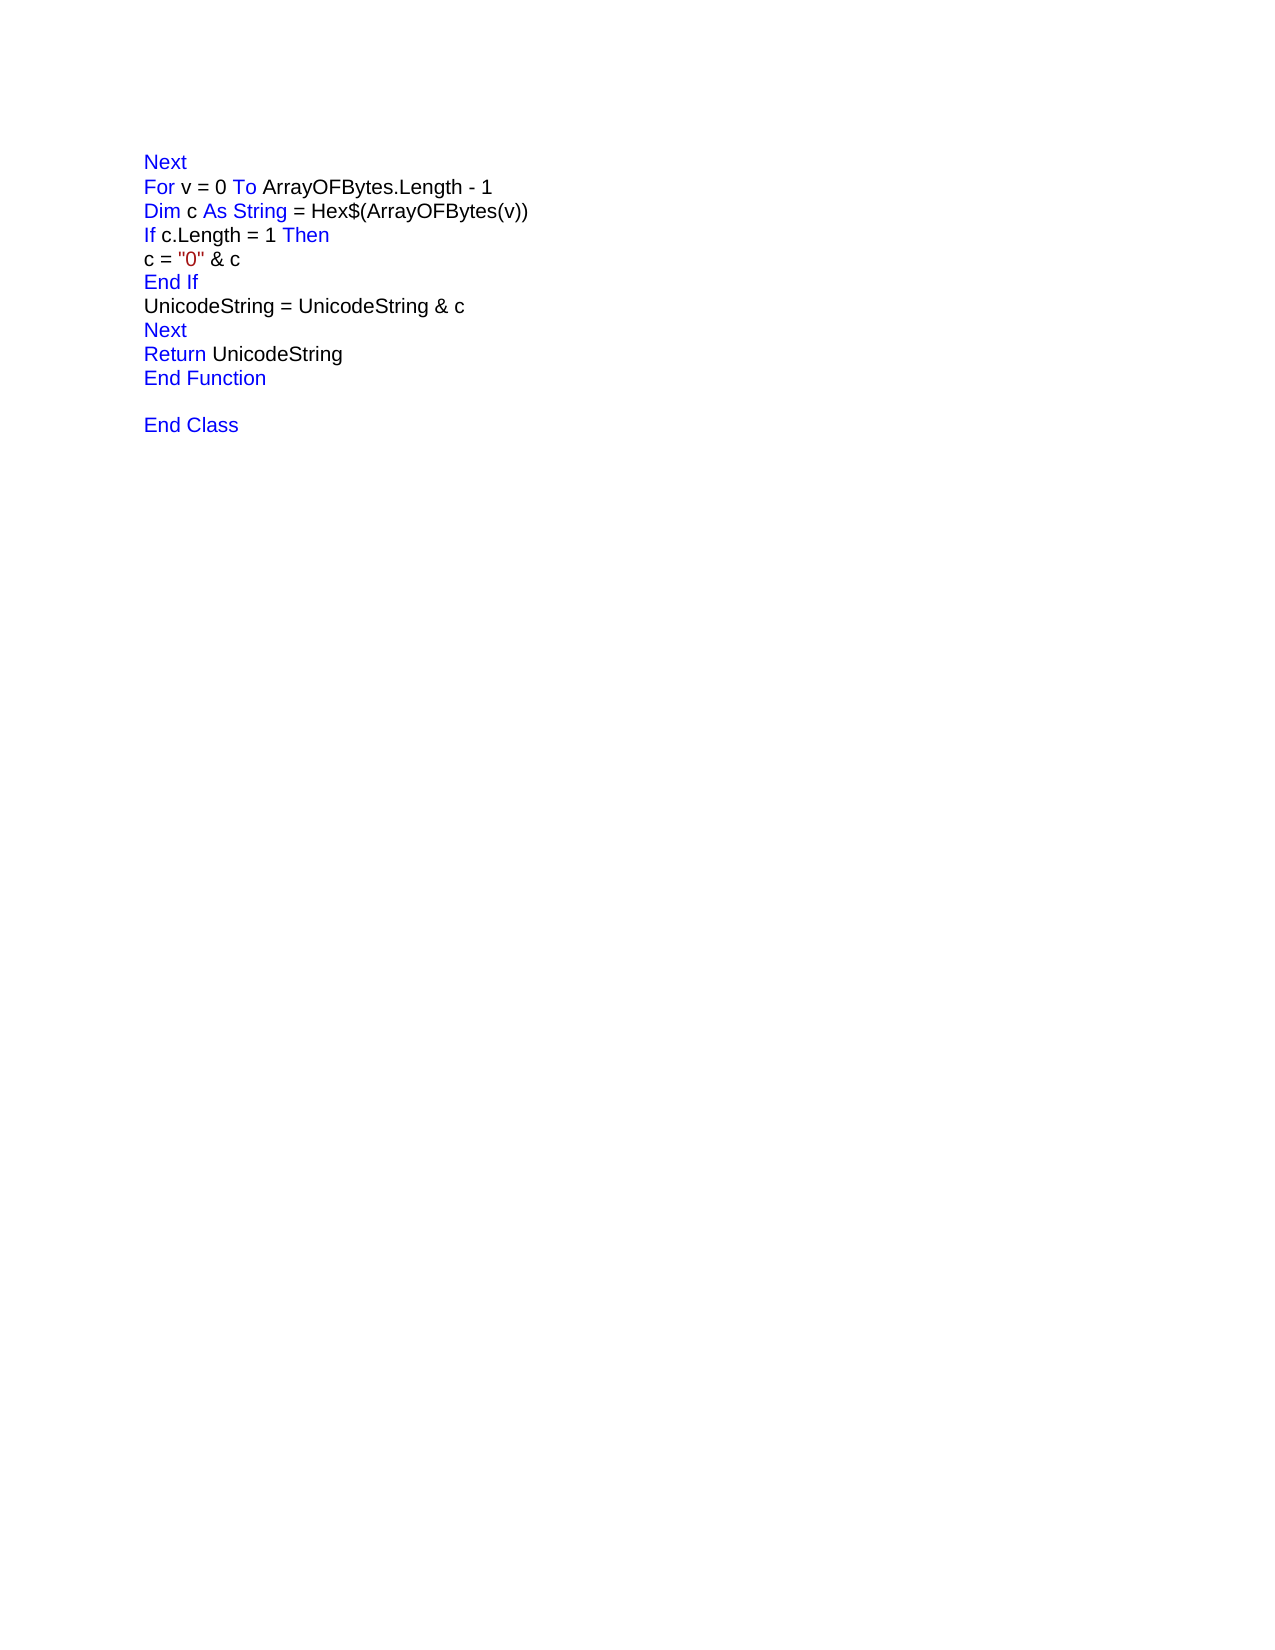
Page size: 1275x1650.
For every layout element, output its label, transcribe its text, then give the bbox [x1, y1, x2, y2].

text UnicodeString = UnicodeString & c Next [144, 294, 482, 342]
text For v = 0 To ArrayOFBytes.Length - 1 Dim c As String = Hex$(ArrayOFBytes(v)) [144, 174, 530, 222]
text Next [144, 150, 1150, 174]
text Return UnicodeString End Function [144, 342, 378, 390]
text If c.Length = 1 Then c = "0" & c [144, 222, 332, 270]
text End If [144, 270, 1150, 294]
text End Class [144, 413, 1150, 437]
